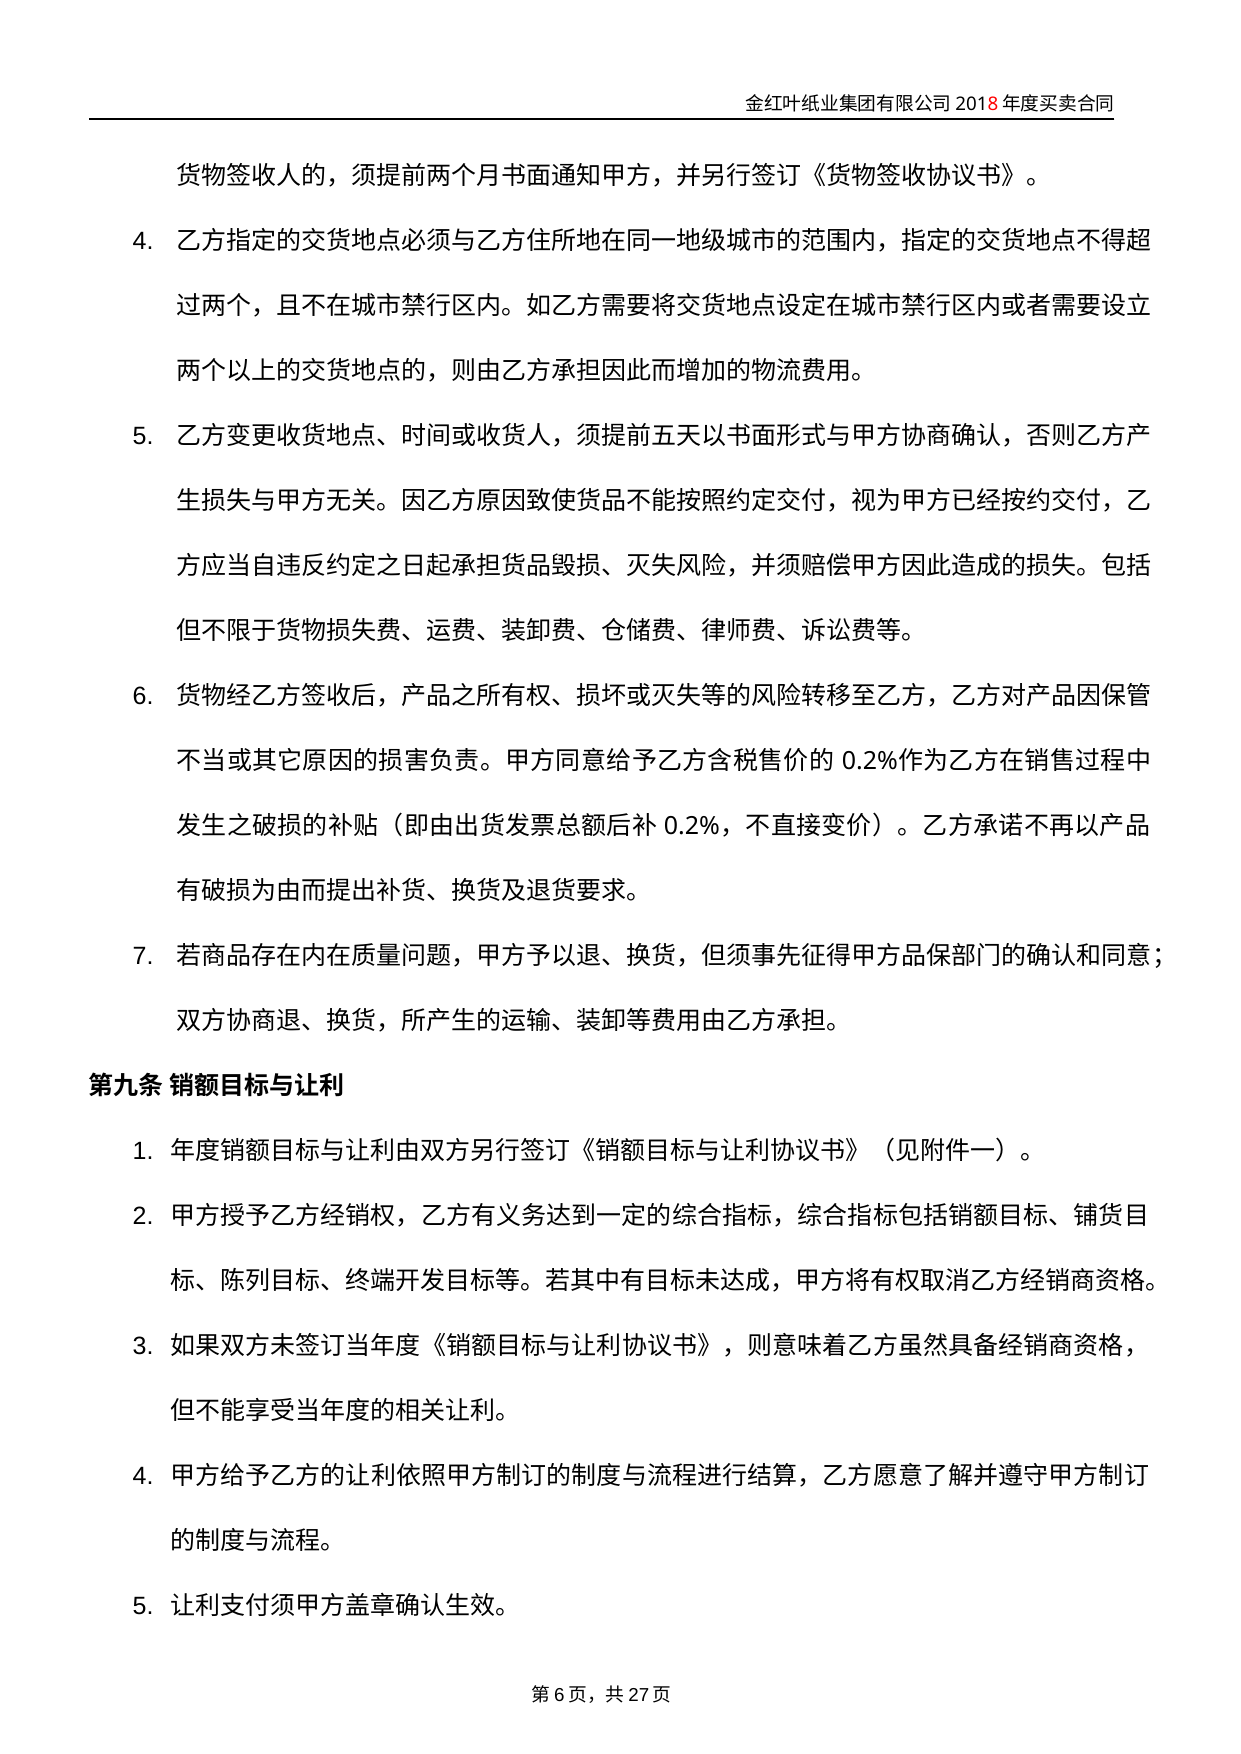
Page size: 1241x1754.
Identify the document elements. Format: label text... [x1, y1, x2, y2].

list 如果双方未签订当年度《销额目标与让利协议书》，则意味着乙方虽然具备经销商资格，但不能享受当年度的相关让利。 [132, 1311, 1152, 1441]
list 若商品存在内在质量问题，甲方予以退、换货，但须事先征得甲方品保部门的确认和同意；双方协商退、换货，所产生的运输、装卸等费用由乙方承担。 [132, 921, 1152, 1051]
list 甲方给予乙方的让利依照甲方制订的制度与流程进行结算，乙方愿意了解并遵守甲方制订的制度与流程。 [132, 1441, 1152, 1571]
list 货物经乙方签收后，产品之所有权、损坏或灭失等的风险转移至乙方，乙方对产品因保管不当或其它原因的损害负责。甲方同意给予乙方含税售价的0.2%作为乙方在销售过程中发生之破损的补贴（即由出货发票总额后补0.2%，不直接变价）。乙方承诺不再以产品有破损为由而提出补货、换货及退货要求。 [132, 661, 1152, 921]
text 第九条 销额目标与让利 [89, 1051, 1152, 1116]
list 乙方指定的交货地点必须与乙方住所地在同一地级城市的范围内，指定的交货地点不得超过两个，且不在城市禁行区内。如乙方需要将交货地点设定在城市禁行区内或者需要设立两个以上的交货地点的，则由乙方承担因此而增加的物流费用。 [132, 206, 1152, 401]
list 让利支付须甲方盖章确认生效。 [132, 1571, 1152, 1636]
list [132, 141, 1152, 206]
list 甲方授予乙方经销权，乙方有义务达到一定的综合指标，综合指标包括销额目标、铺货目标、陈列目标、终端开发目标等。若其中有目标未达成，甲方将有权取消乙方经销商资格。 [132, 1181, 1152, 1311]
list 年度销额目标与让利由双方另行签订《销额目标与让利协议书》（见附件一）。 [132, 1116, 1152, 1181]
list 乙方变更收货地点、时间或收货人，须提前五天以书面形式与甲方协商确认，否则乙方产生损失与甲方无关。因乙方原因致使货品不能按照约定交付，视为甲方已经按约交付，乙方应当自违反约定之日起承担货品毁损、灭失风险，并须赔偿甲方因此造成的损失。包括但不限于货物损失费、运费、装卸费、仓储费、律师费、诉讼费等。 [132, 401, 1152, 661]
